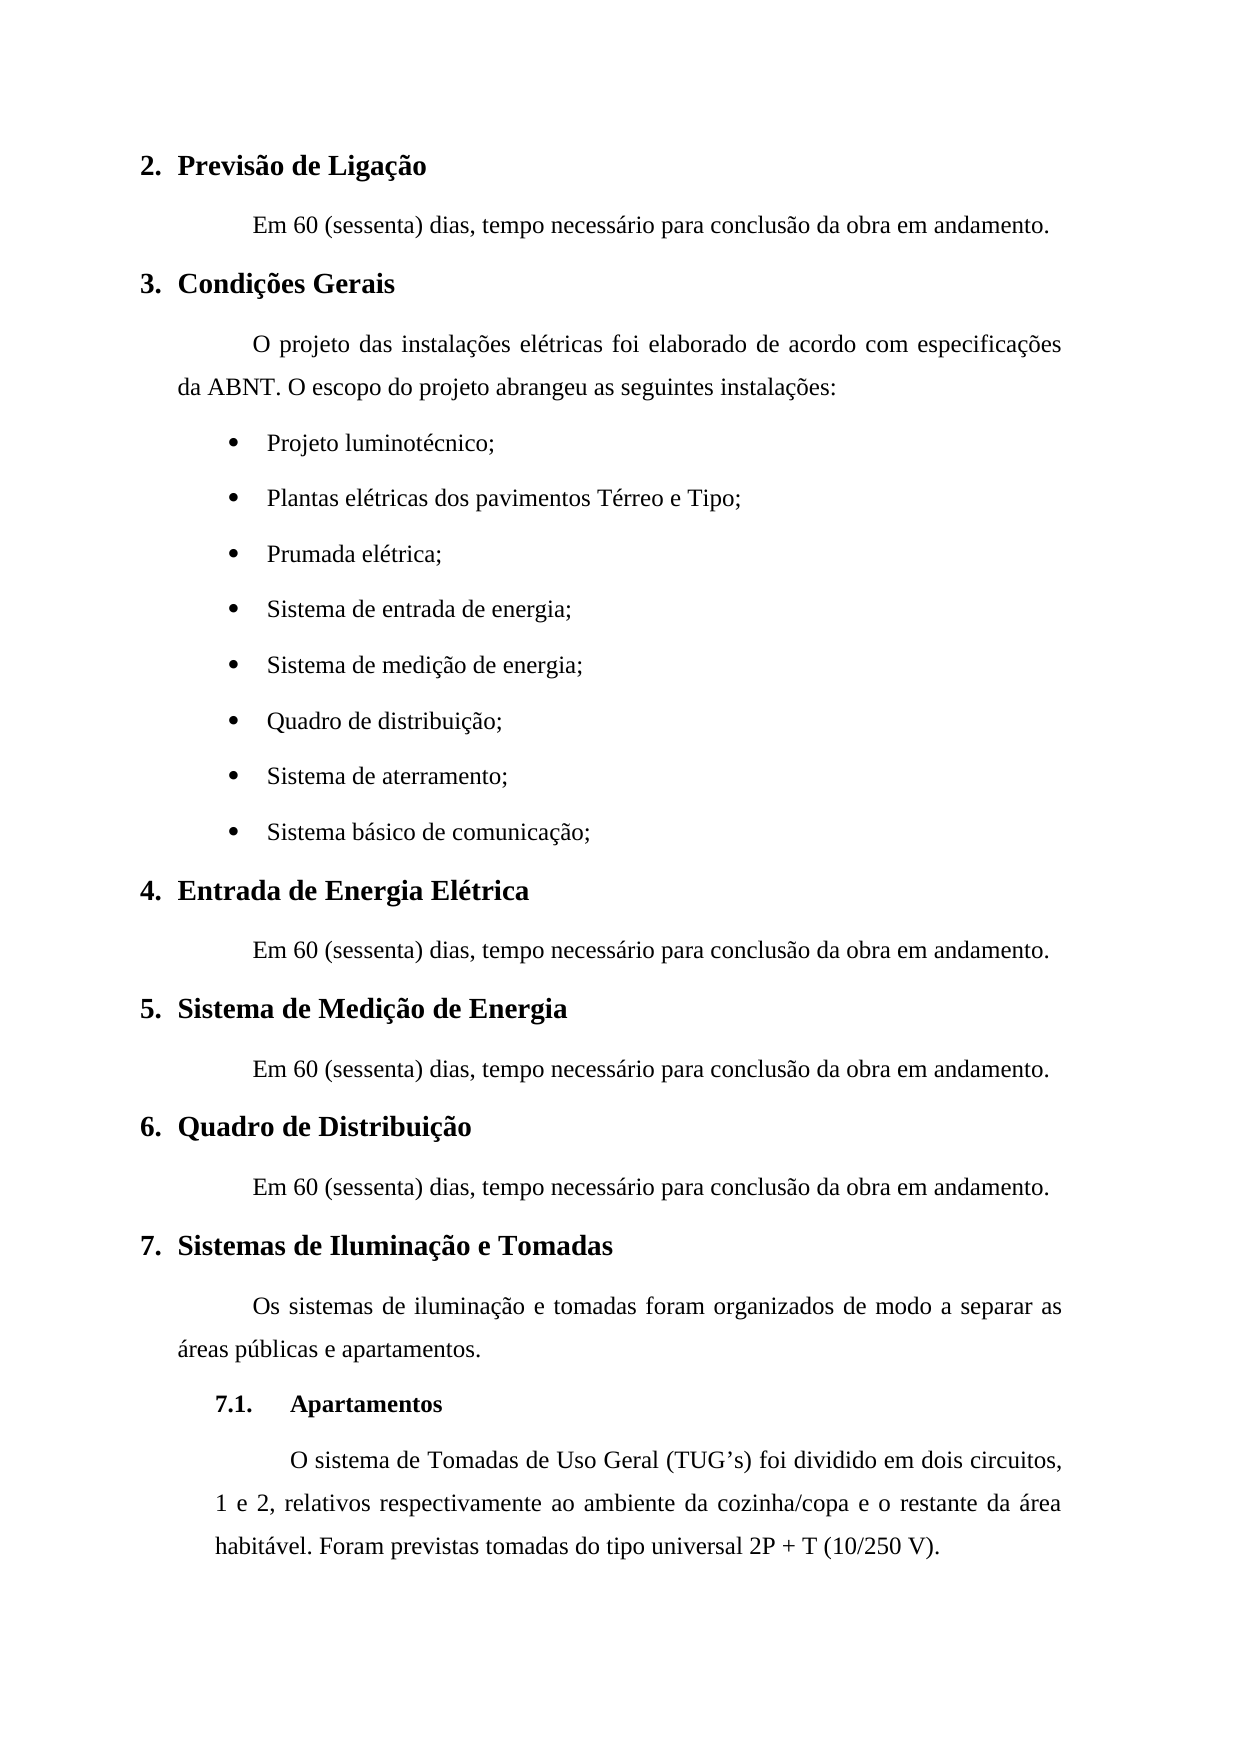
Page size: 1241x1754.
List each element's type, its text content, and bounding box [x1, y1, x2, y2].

text Os sistemas de iluminação e tomadas foram organizados de modo a separar as áreas públicas e apartamentos. [177, 1291, 1063, 1363]
list Sistema de Medição de Energia [140, 991, 1063, 1024]
list Previsão de Ligação [140, 148, 1063, 181]
text Em 60 (sessenta) dias, tempo necessário para conclusão da obra em andamento. [177, 1054, 1063, 1083]
list Quadro de distribuição; [229, 706, 1063, 734]
list Projeto luminotécnico; [229, 428, 1063, 456]
text Em 60 (sessenta) dias, tempo necessário para conclusão da obra em andamento. [177, 935, 1063, 964]
list Sistema de medição de energia; [229, 650, 1063, 679]
list Quadro de Distribuição [140, 1109, 1063, 1143]
list Sistema de entrada de energia; [229, 594, 1063, 623]
text Em 60 (sessenta) dias, tempo necessário para conclusão da obra em andamento. [177, 210, 1063, 239]
text O sistema de Tomadas de Uso Geral (TUG’s) foi dividido em dois circuitos, 1 e 2, relativos respectivamente ao ambiente da cozinha/copa e o restante da área habitável. Foram previstas tomadas do tipo universal 2P + T (10/250 V). [215, 1445, 1063, 1560]
text Em 60 (sessenta) dias, tempo necessário para conclusão da obra em andamento. [177, 1172, 1063, 1201]
list Entrada de Energia Elétrica [140, 873, 1063, 906]
list Condições Gerais [140, 266, 1063, 299]
list Prumada elétrica; [229, 539, 1063, 568]
list Sistemas de Iluminação e Tomadas [140, 1228, 1063, 1261]
list Sistema de aterramento; [229, 761, 1063, 790]
list Plantas elétricas dos pavimentos Térreo e Tipo; [229, 483, 1063, 512]
text O projeto das instalações elétricas foi elaborado de acordo com especificações da ABNT. O escopo do projeto abrangeu as seguintes instalações: [177, 329, 1063, 401]
list Apartamentos [215, 1389, 1063, 1418]
list Sistema básico de comunicação; [229, 817, 1063, 846]
